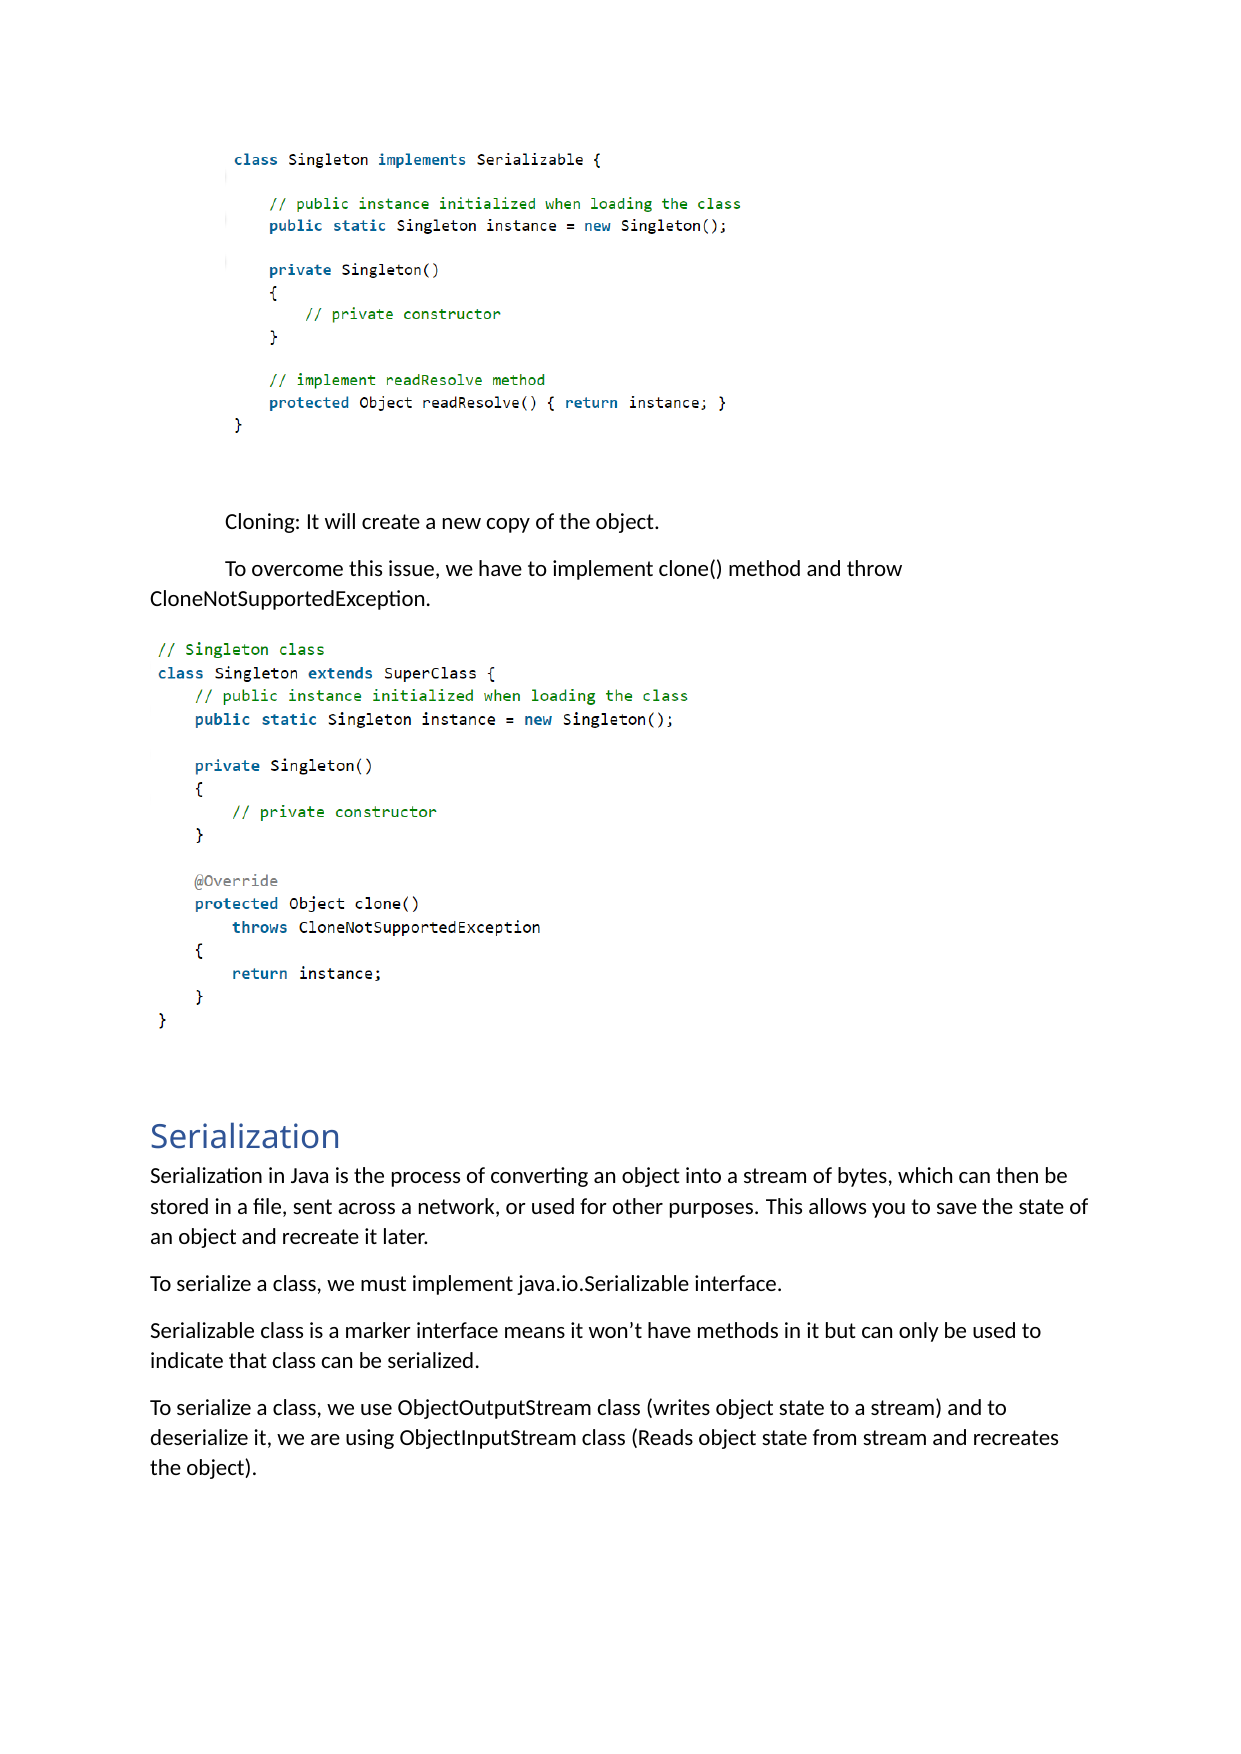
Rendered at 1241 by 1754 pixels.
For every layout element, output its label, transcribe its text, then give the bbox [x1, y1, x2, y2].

text To serialize a class, we must implement java.io.Serializable interface. [150, 1269, 1090, 1297]
subtitle Serialization [150, 1113, 1090, 1158]
picture [150, 631, 727, 1039]
text Cloning: It will create a new copy of the object. [150, 507, 1090, 536]
text Serializable class is a marker interface means it won’t have methods in it but can only be used to indicate that class can be serialized. [150, 1316, 1090, 1374]
text To serialize a class, we use ObjectOutputStream class (writes object state to a stream) and to deserialize it, we are using ObjectInputStream class (Reads object state from stream and recreates the object). [150, 1393, 1090, 1481]
picture [225, 150, 822, 442]
text To overcome this issue, we have to implement clone() method and throw CloneNotSupportedException. [150, 554, 1090, 613]
text Serialization in Java is the process of converting an object into a stream of bytes, which can then be stored in a file, sent across a network, or used for other purposes. This allows you to save the state of an object and recreate it later. [150, 1162, 1090, 1250]
